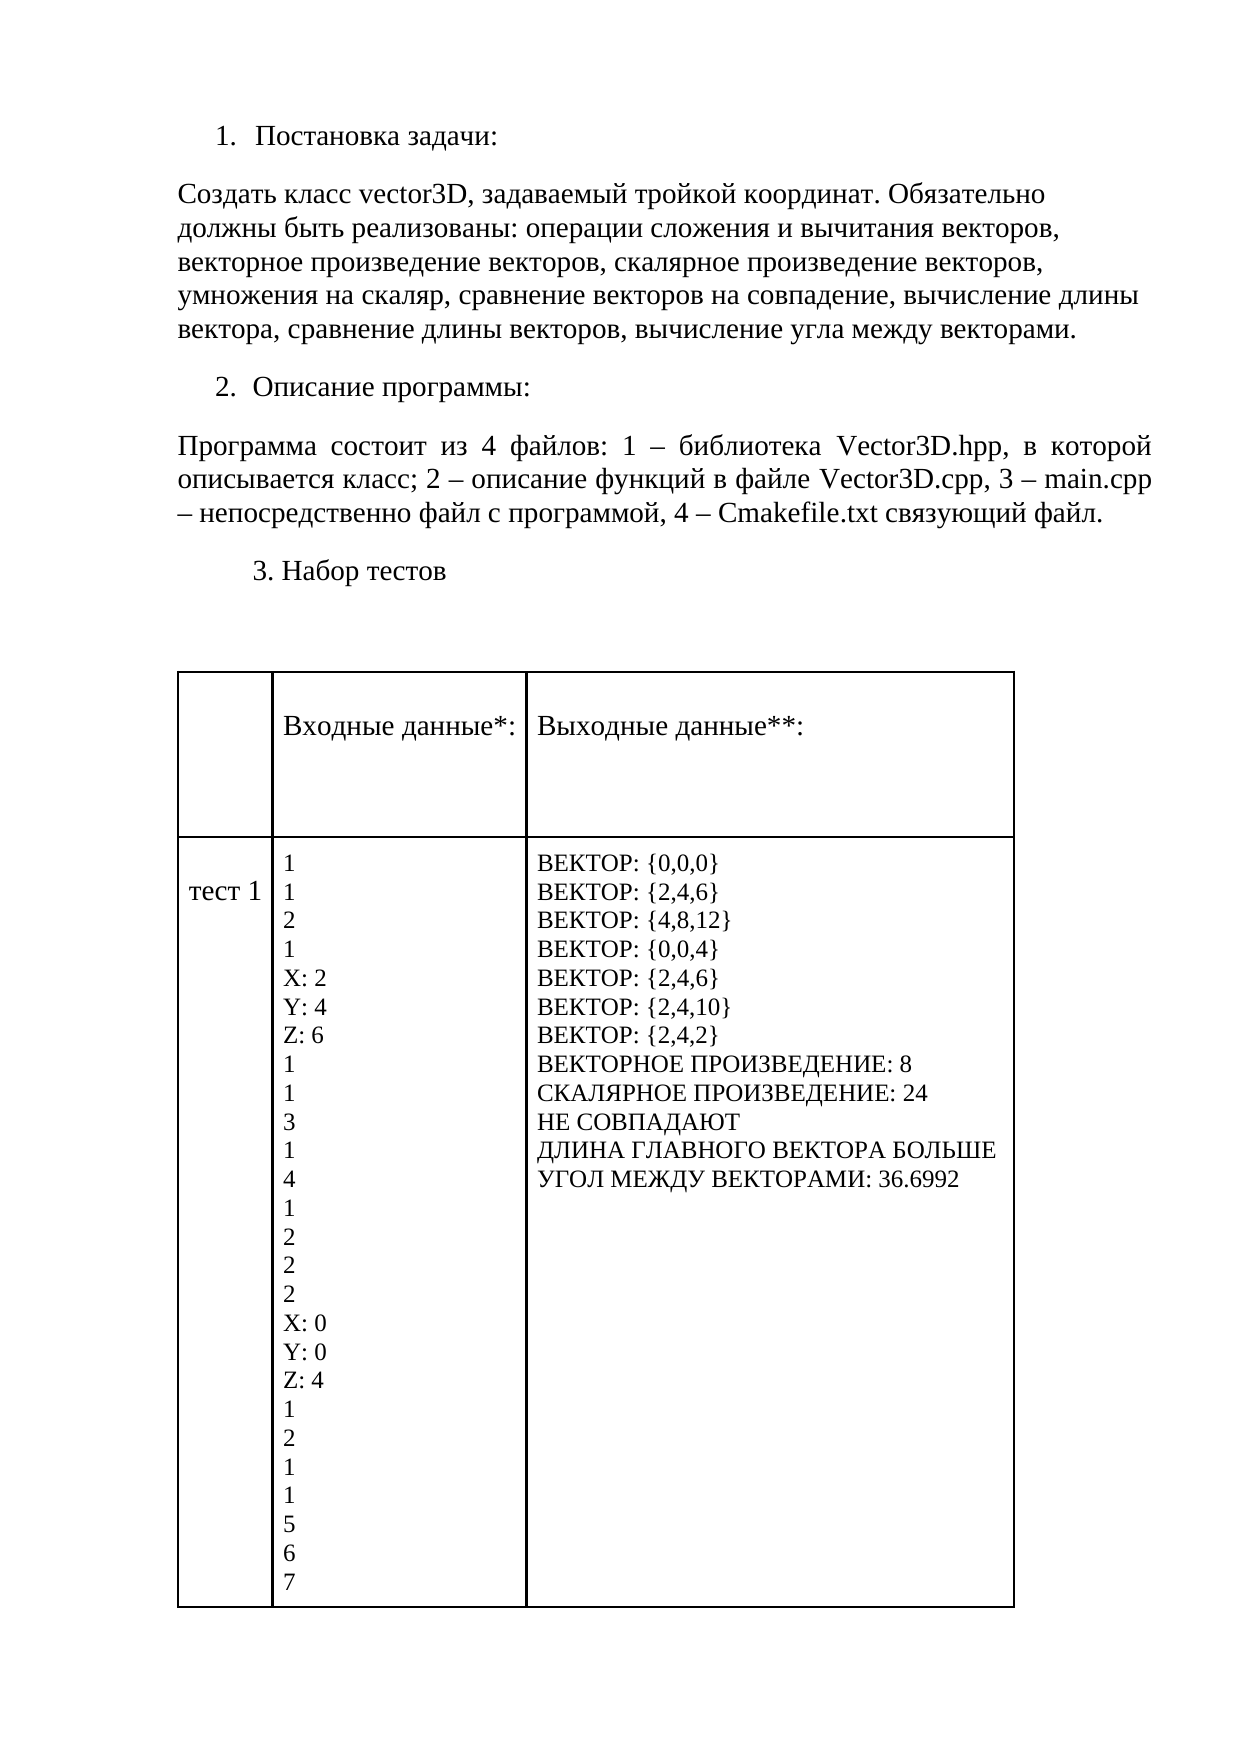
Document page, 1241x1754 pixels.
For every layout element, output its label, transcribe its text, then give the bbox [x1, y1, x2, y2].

text Создать класс vector3D, задаваемый тройкой координат. Обязательно должны быть реализованы: операции сложения и вычитания векторов, векторное произведение векторов, скалярное произведение векторов, умножения на скаляр, сравнение векторов на совпадение, вычисление длины вектора, сравнение длины векторов, вычисление угла между векторами. [177, 177, 1152, 344]
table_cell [528, 838, 1013, 1606]
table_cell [274, 838, 525, 1606]
text 2. Описание программы: [215, 369, 1152, 403]
text 1. Постановка задачи: [215, 118, 1152, 152]
text 3. Набор тестов [177, 553, 1152, 587]
table_header Выходные данные**: [528, 673, 1013, 836]
text Программа состоит из 4 файлов: 1 – библиотека Vector3D.hpp, в которой описывается класс; 2 – описание функций в файле Vector3D.cpp, 3 – main.cpp – непосредственно файл с программой, 4 – Cmakefile.txt связующий файл. [177, 428, 1152, 528]
table_header Входные данные*: [274, 673, 525, 836]
table_cell тест 1 [179, 838, 271, 1606]
table_header [179, 673, 271, 836]
